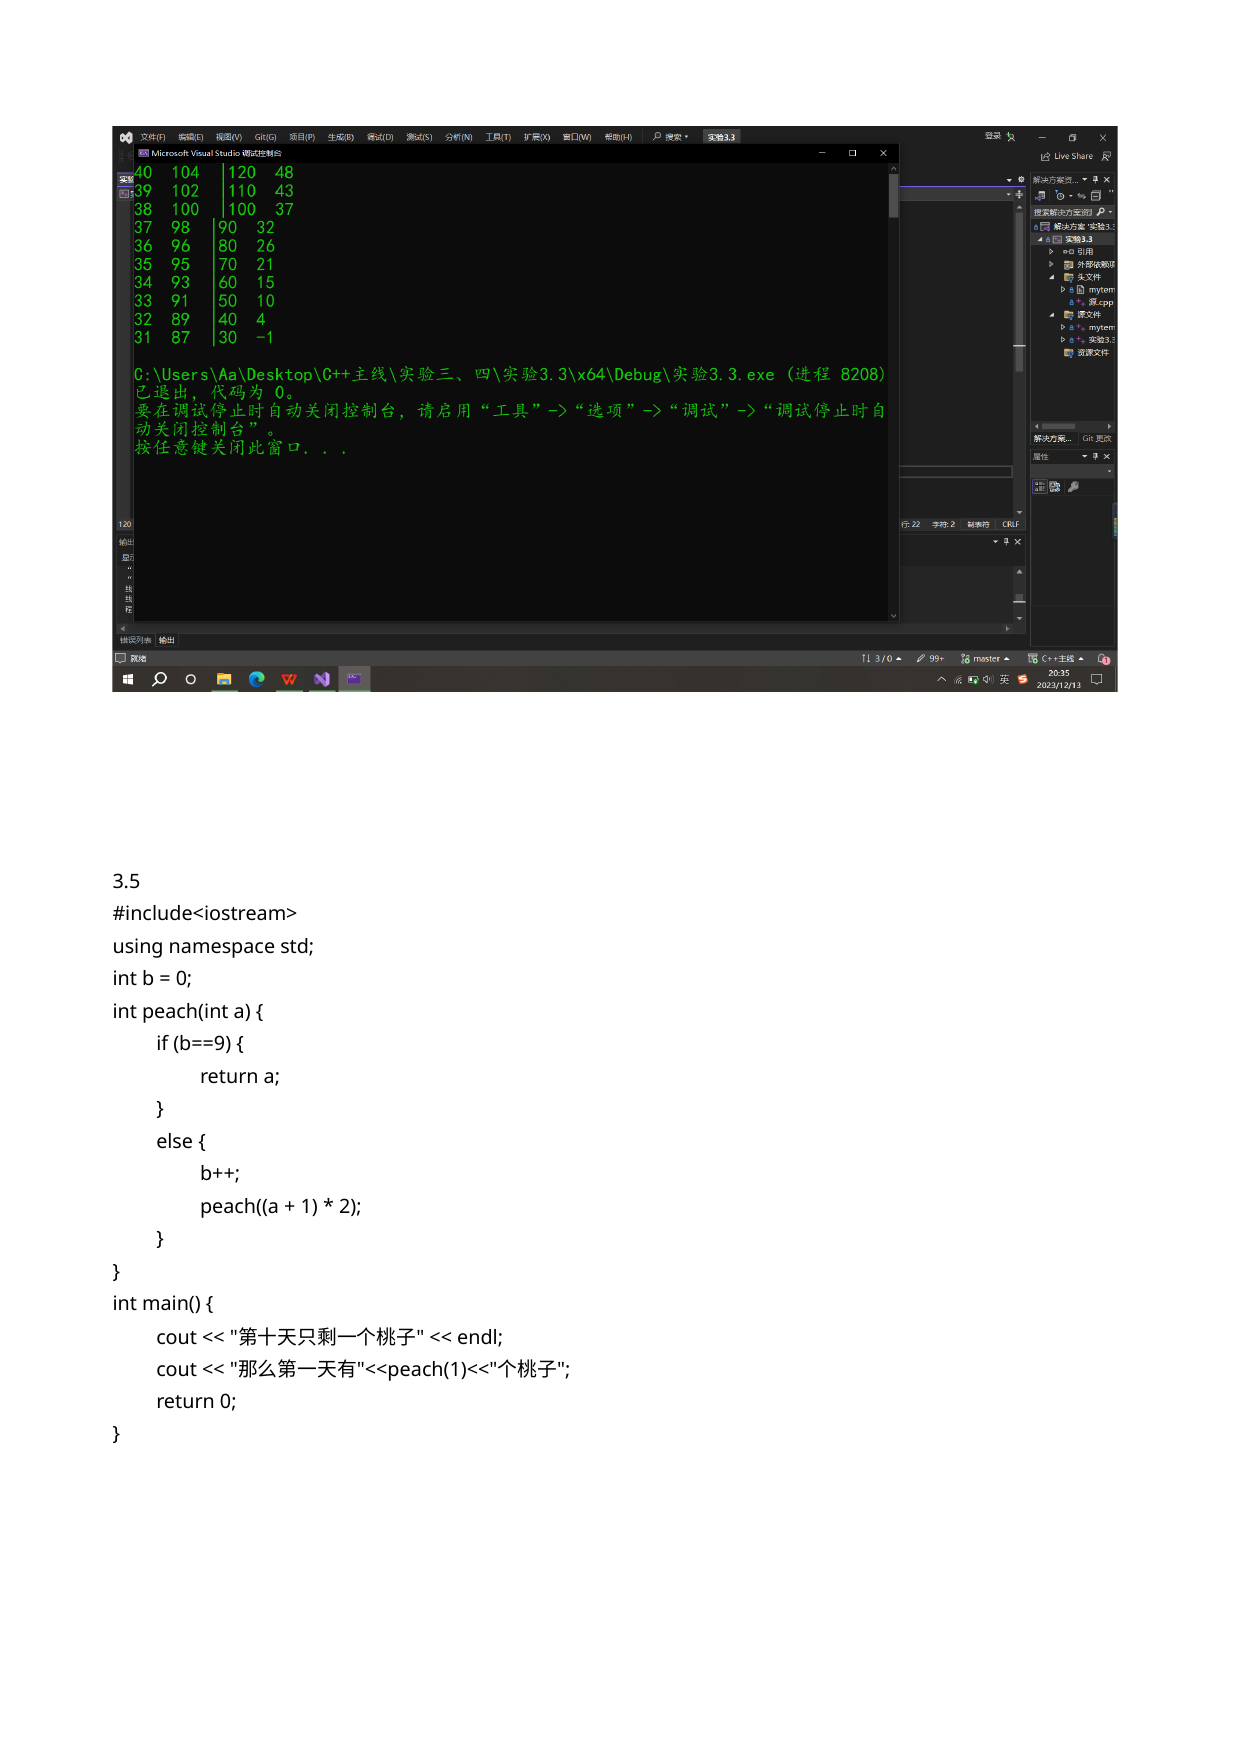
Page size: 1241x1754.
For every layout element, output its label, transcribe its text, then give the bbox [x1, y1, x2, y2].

text peach((a + 1) * 2); [112, 1189, 1118, 1222]
text } [112, 1417, 1118, 1449]
text } [112, 1222, 1118, 1254]
text } [112, 1254, 1118, 1287]
picture [112, 126, 1118, 692]
text int peach(int a) { [112, 994, 1118, 1027]
text return 0; [112, 1384, 1118, 1417]
text 3.5 [112, 864, 1118, 897]
text b++; [112, 1157, 1118, 1189]
text } [112, 1092, 1118, 1124]
text if (b==9) { [112, 1027, 1118, 1059]
text int b = 0; [112, 962, 1118, 994]
text cout << "第十天只剩一个桃子" << endl; [112, 1319, 1118, 1352]
text else { [112, 1124, 1118, 1157]
text cout << "那么第一天有"<<peach(1)<<"个桃子"; [112, 1352, 1118, 1384]
text using namespace std; [112, 929, 1118, 962]
text return a; [112, 1059, 1118, 1092]
text int main() { [112, 1287, 1118, 1319]
text #include<iostream> [112, 897, 1118, 929]
